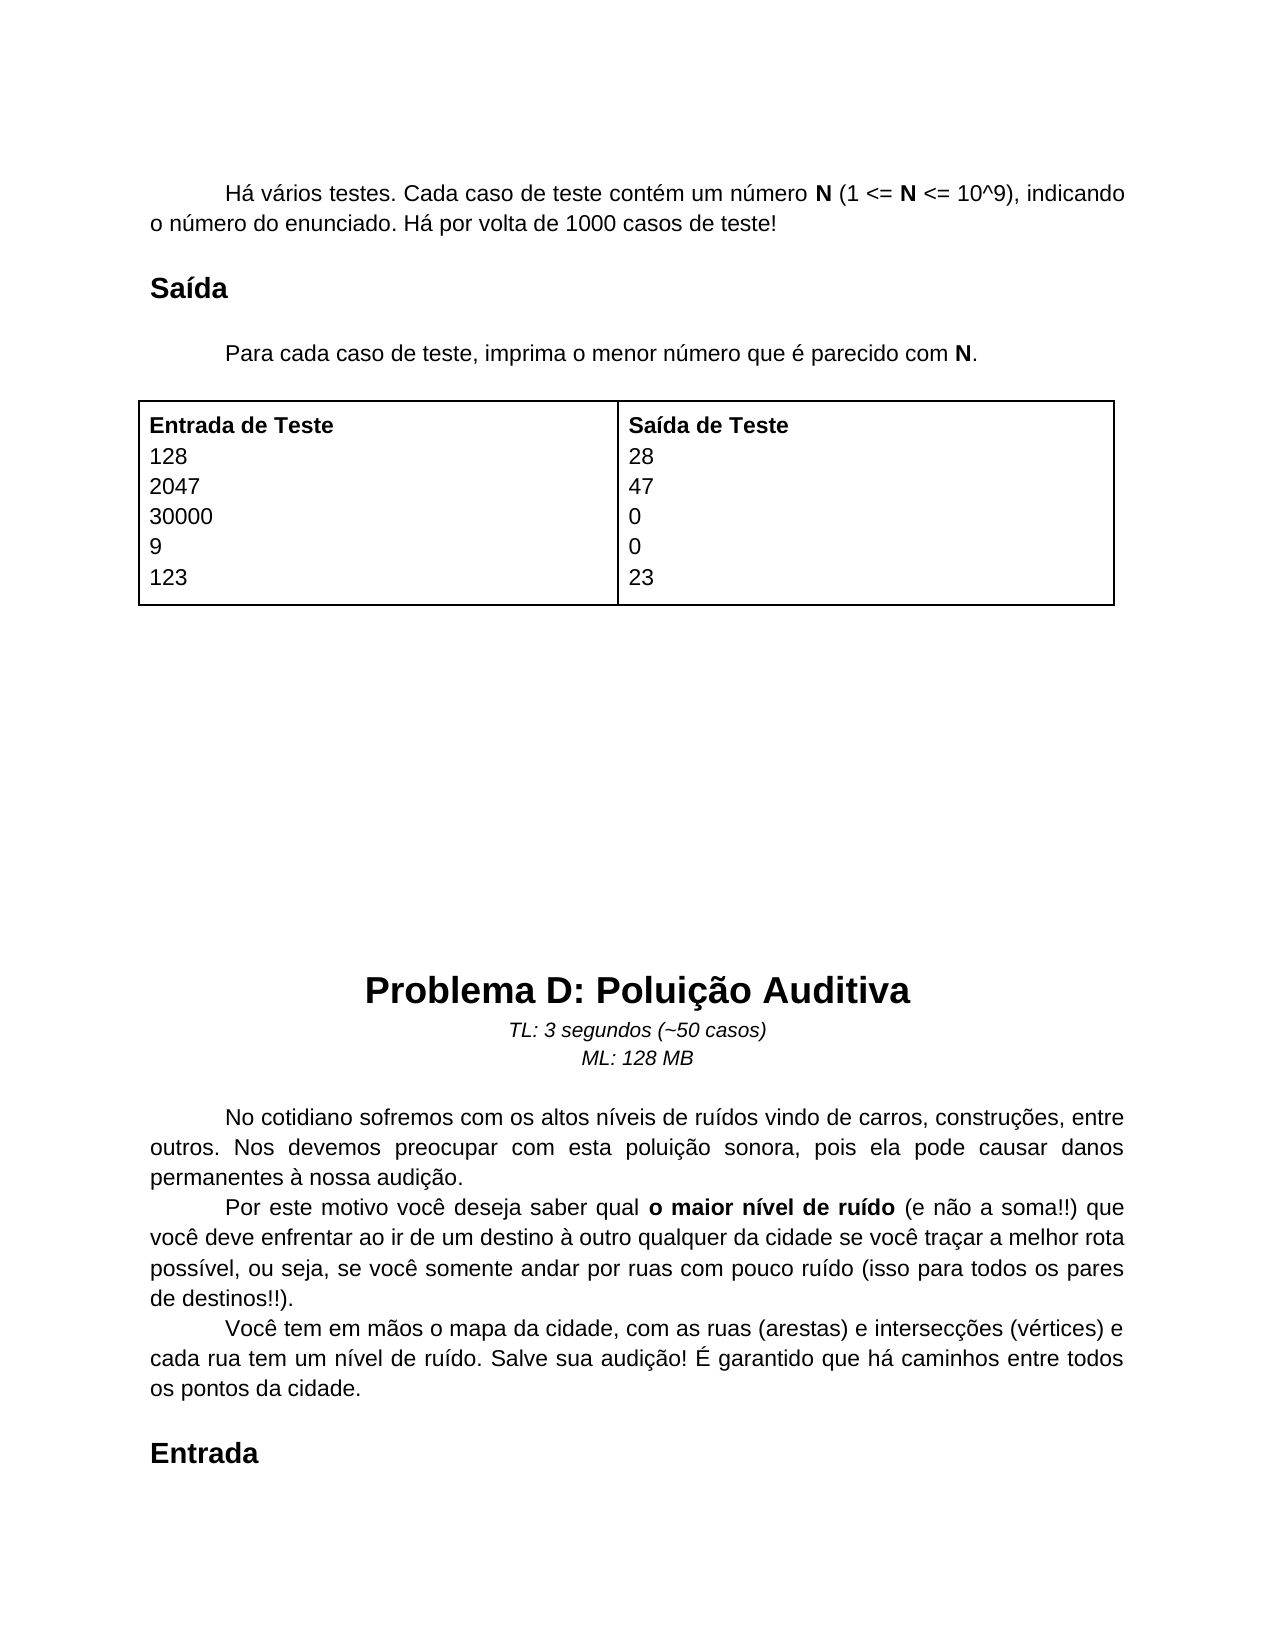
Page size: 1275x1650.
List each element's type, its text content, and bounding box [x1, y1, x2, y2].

text Há vários testes. Cada caso de teste contém um número N (1 <= N <= 10^9), indicando o número do enunciado. Há por volta de 1000 casos de teste! [150, 207, 1125, 237]
text Saída [150, 271, 1125, 304]
table_header Saída de Teste 28 47 0 0 23 [619, 402, 1113, 604]
text Por este motivo você deseja saber qual o maior nível de ruído (e não a soma!!) que você deve enfrentar ao ir de um destino à outro qualquer da cidade se você traçar a melhor rota possível, ou seja, se você somente andar por ruas com pouco ruído (isso para todos os pares de destinos!!). [150, 1194, 1125, 1311]
text TL: 3 segundos (~50 casos) [150, 1018, 1125, 1042]
text Para cada caso de teste, imprima o menor número que é parecido com N. [150, 339, 1125, 366]
text ML: 128 MB [150, 1046, 1125, 1070]
table_header Entrada de Teste 128 2047 30000 9 123 [140, 402, 617, 604]
text Você tem em mãos o mapa da cidade, com as ruas (arestas) e intersecções (vértices) e cada rua tem um nível de ruído. Salve sua audição! É garantido que há caminhos entre todos os pontos da cidade. [150, 1315, 1125, 1402]
text No cotidiano sofremos com os altos níveis de ruídos vindo de carros, construções, entre outros. Nos devemos preocupar com esta poluição sonora, pois ela pode causar danos permanentes à nossa audição. [150, 1103, 1125, 1190]
text Problema D: Poluição Auditiva [150, 969, 1125, 1012]
text Entrada [150, 1436, 1125, 1469]
